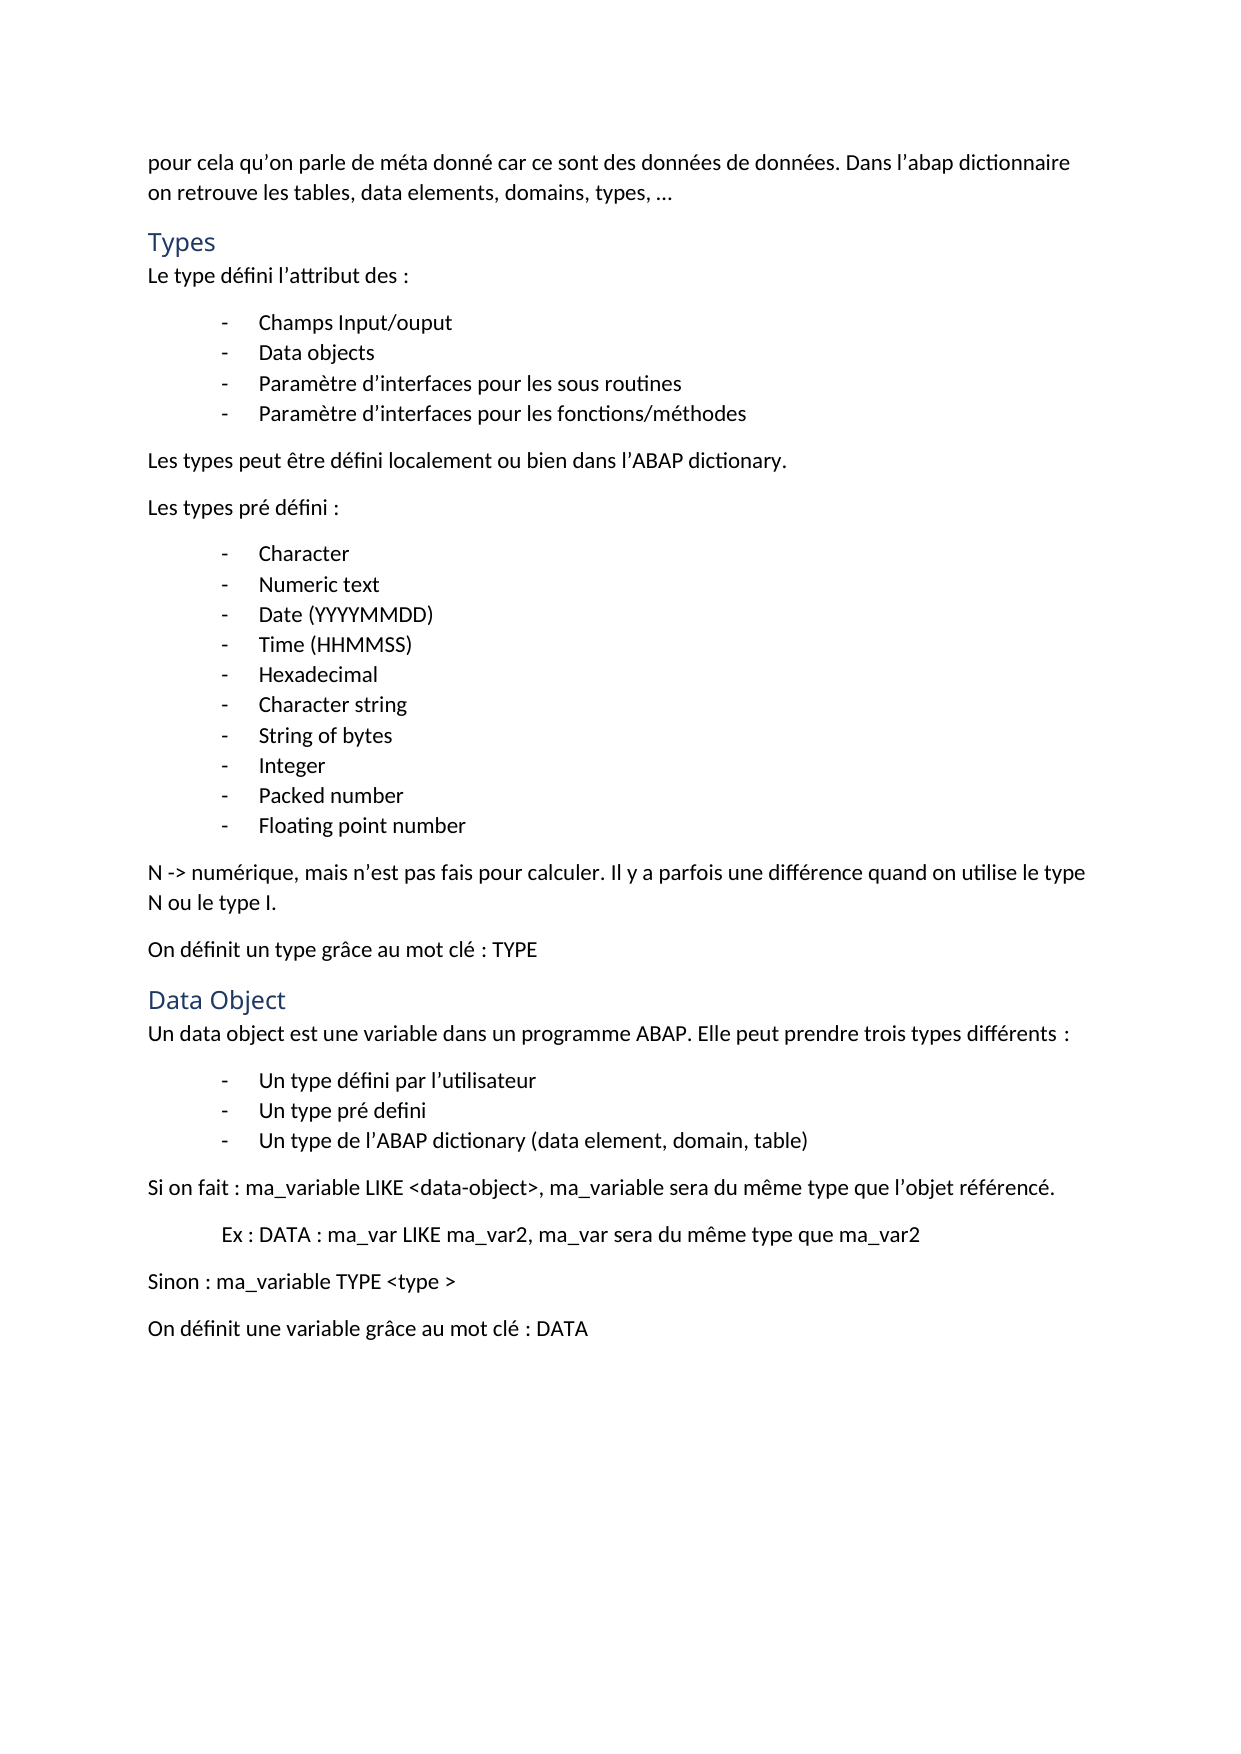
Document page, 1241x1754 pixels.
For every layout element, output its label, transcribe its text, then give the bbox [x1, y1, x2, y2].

text Ex : DATA : ma_var LIKE ma_var2, ma_var sera du même type que ma_var2 [148, 1220, 1093, 1248]
list Numeric text [221, 570, 1093, 598]
text On définit un type grâce au mot clé : TYPE [148, 935, 1093, 963]
list Floating point number [221, 811, 1093, 839]
list Time (HHMMSS) [221, 630, 1093, 658]
text Les types pré défini : [148, 493, 1093, 521]
text Le type défini l’attribut des : [148, 261, 1093, 289]
list Character string [221, 691, 1093, 719]
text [148, 148, 1093, 206]
text N -> numérique, mais n’est pas fais pour calculer. Il y a parfois une différence quand on utilise le type N ou le type I. [148, 858, 1093, 917]
text Sinon : ma_variable TYPE <type > [148, 1267, 1093, 1295]
list Hexadecimal [221, 660, 1093, 688]
list Paramètre d’interfaces pour les sous routines [221, 369, 1093, 397]
text On définit une variable grâce au mot clé : DATA [148, 1314, 1093, 1342]
list String of bytes [221, 721, 1093, 749]
subtitle Data Object [148, 982, 1093, 1016]
text Si on fait : ma_variable LIKE <data-object>, ma_variable sera du même type que l’objet référencé. [148, 1173, 1093, 1201]
list Un type défini par l’utilisateur [221, 1066, 1093, 1094]
list Character [221, 539, 1093, 568]
text Les types peut être défini localement ou bien dans l’ABAP dictionary. [148, 446, 1093, 474]
list Data objects [221, 338, 1093, 367]
list Un type pré defini [221, 1096, 1093, 1124]
list Date (YYYYMMDD) [221, 600, 1093, 628]
list Integer [221, 751, 1093, 779]
list Paramètre d’interfaces pour les fonctions/méthodes [221, 399, 1093, 427]
list Champs Input/ouput [221, 308, 1093, 336]
subtitle Types [148, 225, 1093, 259]
list Packed number [221, 781, 1093, 809]
text Un data object est une variable dans un programme ABAP. Elle peut prendre trois types différents : [148, 1019, 1093, 1047]
list Un type de l’ABAP dictionary (data element, domain, table) [221, 1126, 1093, 1154]
